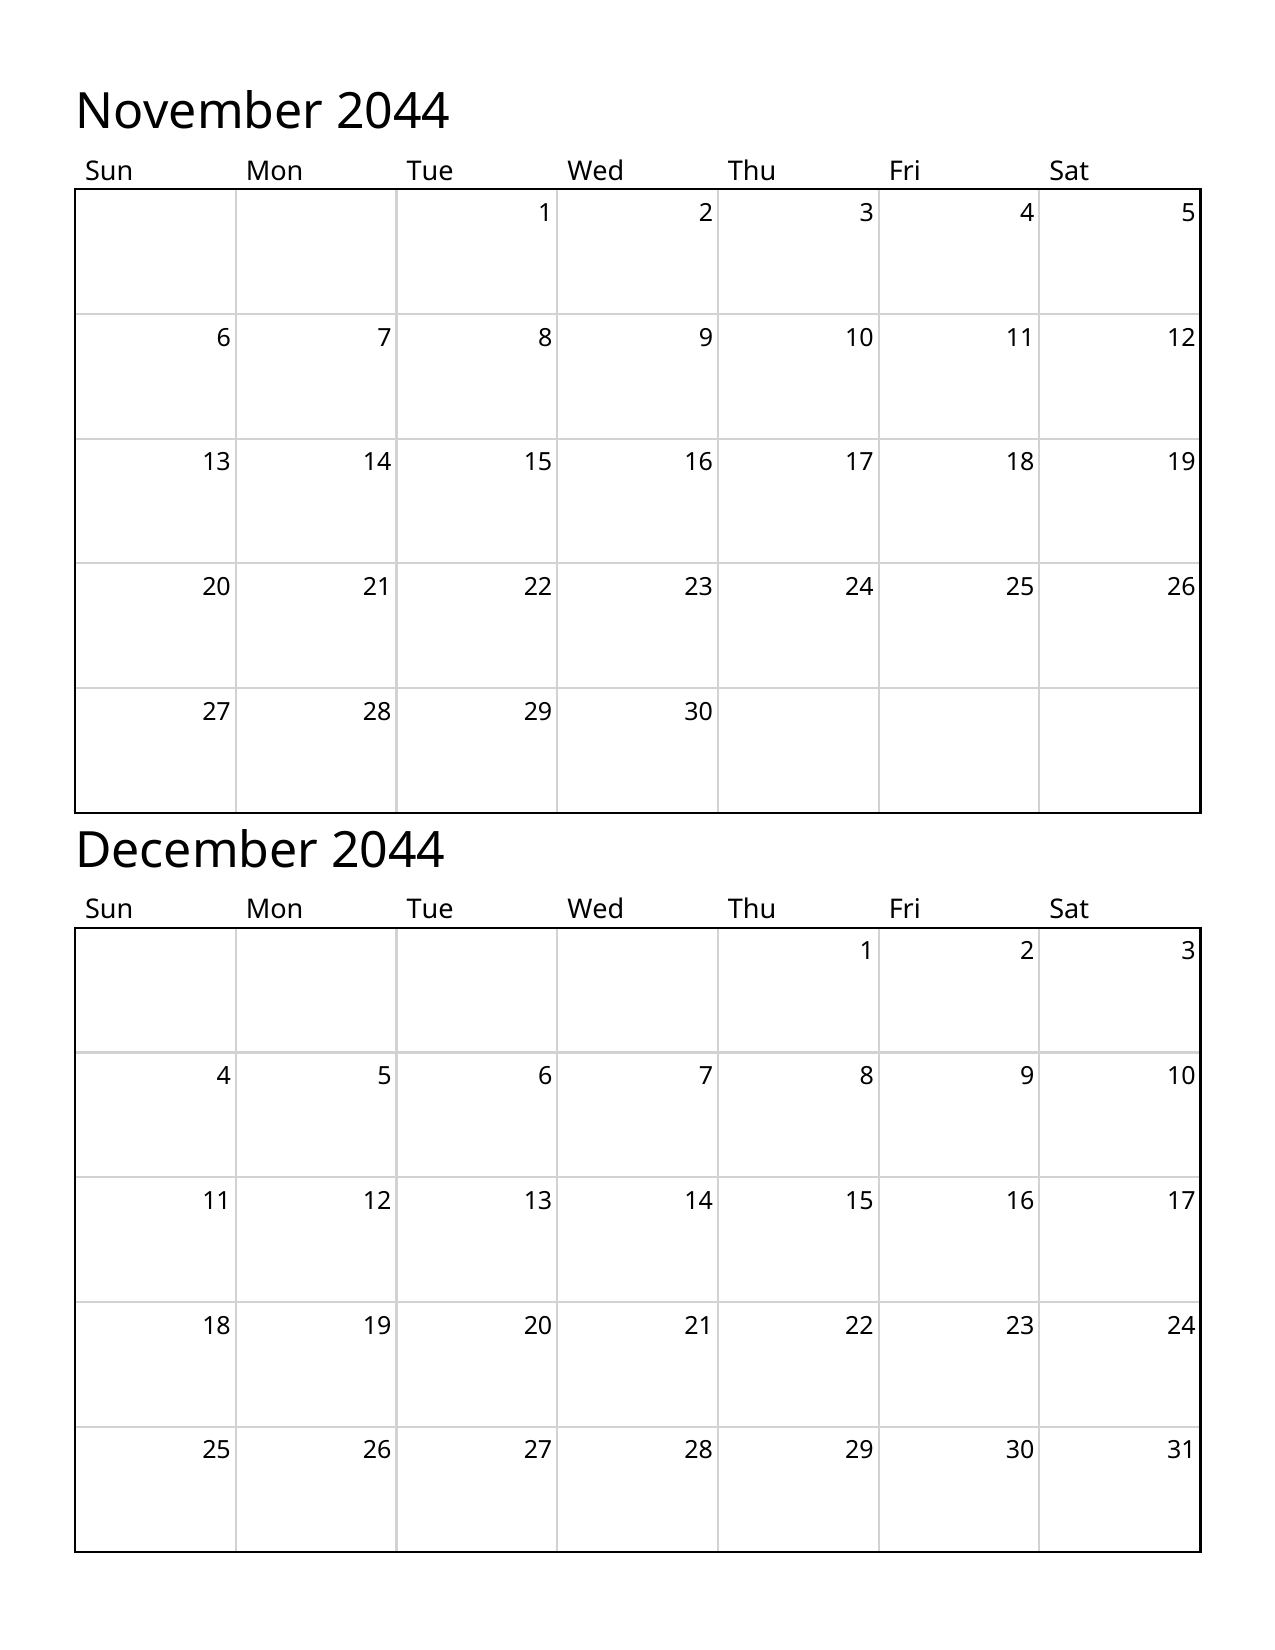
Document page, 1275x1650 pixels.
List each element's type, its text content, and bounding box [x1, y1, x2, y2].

table_cell 14 [558, 1178, 717, 1301]
table_cell 20 [398, 1303, 556, 1426]
table_cell 14 [237, 440, 395, 562]
table_cell 16 [558, 440, 717, 562]
table_cell 31 [1040, 1428, 1199, 1551]
table_cell 13 [398, 1178, 556, 1301]
table_cell 8 [398, 315, 556, 437]
table_header 1 [398, 190, 556, 313]
table_cell 16 [880, 1178, 1038, 1301]
table_header [76, 190, 235, 313]
table_cell 26 [237, 1428, 395, 1551]
table_cell 11 [880, 315, 1038, 437]
table_cell 24 [1040, 1303, 1199, 1426]
table_cell 17 [1040, 1178, 1199, 1301]
table_cell 9 [558, 315, 717, 437]
table_cell 26 [1040, 564, 1199, 687]
table_cell 21 [237, 564, 395, 687]
table_cell 18 [880, 440, 1038, 562]
table_cell 19 [1040, 440, 1199, 562]
table_cell 29 [398, 689, 556, 812]
table_header 2 [880, 929, 1038, 1051]
table_cell 13 [76, 440, 235, 562]
table_header 3 [1040, 929, 1199, 1051]
text Sun Mon Tue Wed Thu Fri Sat [85, 151, 1214, 188]
subtitle December 2044 [75, 814, 1214, 882]
table_header 4 [880, 190, 1038, 313]
table_header [398, 929, 556, 1051]
table_header [237, 190, 395, 313]
table_cell 30 [558, 689, 717, 812]
table_cell 18 [76, 1303, 235, 1426]
table_cell 27 [398, 1428, 556, 1551]
table_cell [880, 689, 1038, 812]
table_cell 9 [880, 1054, 1038, 1176]
table_cell 17 [719, 440, 878, 562]
table_cell 23 [880, 1303, 1038, 1426]
table_cell 12 [1040, 315, 1199, 437]
table_cell 25 [880, 564, 1038, 687]
table_header [558, 929, 717, 1051]
table_cell 7 [237, 315, 395, 437]
table_cell 11 [76, 1178, 235, 1301]
table_cell 8 [719, 1054, 878, 1176]
table_cell 4 [76, 1054, 235, 1176]
table_cell 20 [76, 564, 235, 687]
table_cell 21 [558, 1303, 717, 1426]
table_cell 15 [719, 1178, 878, 1301]
table_cell 22 [398, 564, 556, 687]
table_header 5 [1040, 190, 1199, 313]
table_header 2 [558, 190, 717, 313]
table_cell 15 [398, 440, 556, 562]
table_cell 10 [719, 315, 878, 437]
subtitle November 2044 [75, 75, 1214, 143]
table_header 3 [719, 190, 878, 313]
table_cell 12 [237, 1178, 395, 1301]
table_header 1 [719, 929, 878, 1051]
table_header [237, 929, 395, 1051]
table_cell [719, 689, 878, 812]
table_cell 24 [719, 564, 878, 687]
table_cell 25 [76, 1428, 235, 1551]
text Sun Mon Tue Wed Thu Fri Sat [85, 890, 1214, 927]
table_cell 5 [237, 1054, 395, 1176]
table_cell 10 [1040, 1054, 1199, 1176]
table_cell 19 [237, 1303, 395, 1426]
table_cell 30 [880, 1428, 1038, 1551]
table_cell 6 [76, 315, 235, 437]
table_cell 28 [237, 689, 395, 812]
table_cell 7 [558, 1054, 717, 1176]
table_cell 6 [398, 1054, 556, 1176]
table_header [76, 929, 235, 1051]
table_cell 29 [719, 1428, 878, 1551]
table_cell 27 [76, 689, 235, 812]
table_cell 28 [558, 1428, 717, 1551]
table_cell [1040, 689, 1199, 812]
table_cell 22 [719, 1303, 878, 1426]
table_cell 23 [558, 564, 717, 687]
